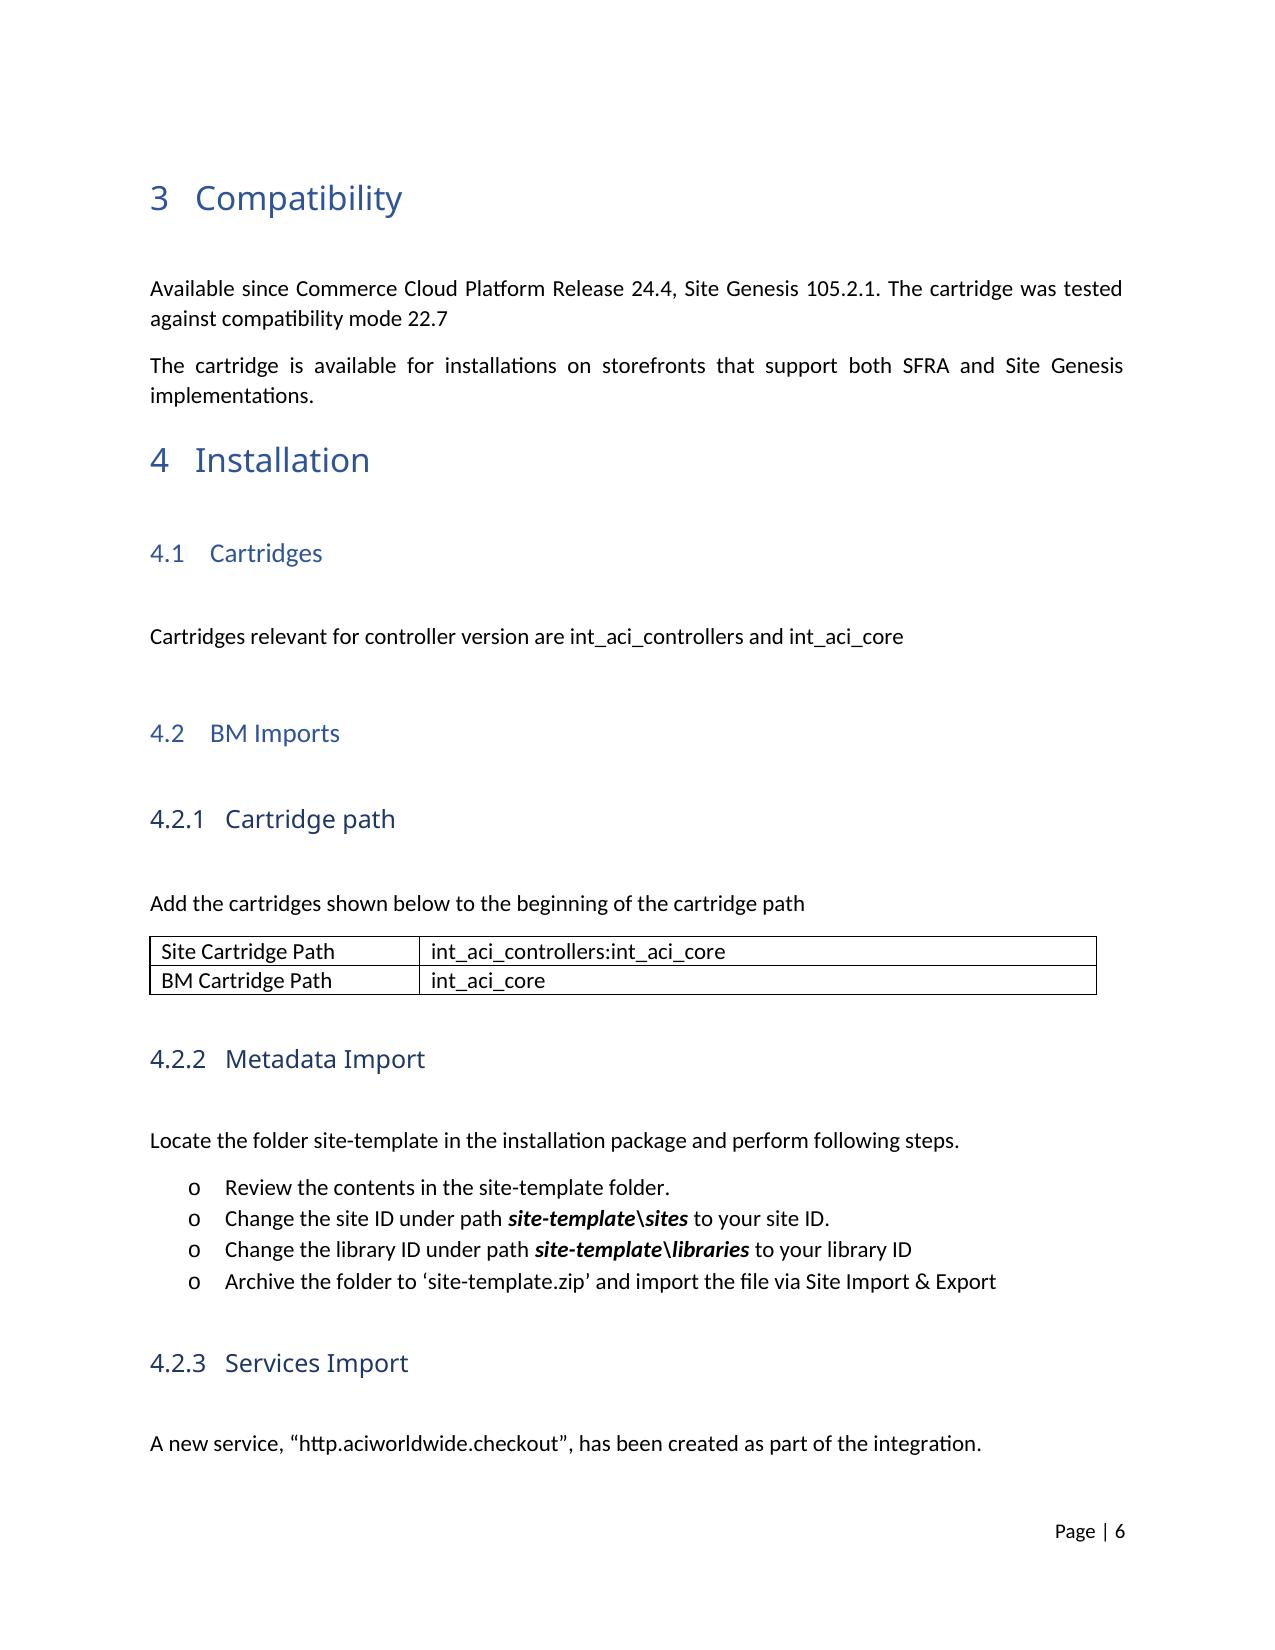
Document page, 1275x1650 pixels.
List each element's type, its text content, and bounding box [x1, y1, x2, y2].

subtitle Cartridges [150, 536, 1125, 569]
list Change the library ID under path site-template\libraries to your library ID [187, 1236, 1125, 1265]
table_cell BM Cartridge Path [151, 966, 419, 994]
list Archive the folder to ‘site-template.zip’ and import the file via Site Import & Export [187, 1267, 1125, 1296]
list Change the site ID under path site-template\sites to your site ID. [187, 1204, 1125, 1233]
text The cartridge is available for installations on storefronts that support both SFRA and Site Genesis implementations. [150, 351, 1125, 410]
subtitle Cartridge path [150, 802, 1125, 836]
table_cell int_aci_core [420, 966, 1096, 994]
text Locate the folder site-template in the installation package and perform following steps. [150, 1126, 1125, 1154]
list Review the contents in the site-template folder. [187, 1173, 1125, 1202]
subtitle BM Imports [150, 716, 1125, 749]
subtitle Metadata Import [150, 1042, 1125, 1076]
text Cartridges relevant for controller version are int_aci_controllers and int_aci_core [150, 622, 1125, 650]
text A new service, “http.aciworldwide.checkout”, has been created as part of the integration. [150, 1429, 1125, 1457]
subtitle Compatibility [150, 175, 1125, 220]
subtitle Installation [150, 437, 1125, 482]
table_header Site Cartridge Path [151, 937, 419, 965]
text Add the cartridges shown below to the beginning of the cartridge path [150, 889, 1125, 917]
text Available since Commerce Cloud Platform Release 24.4, Site Genesis 105.2.1. The cartridge was tested against compatibility mode 22.7 [150, 274, 1125, 333]
subtitle Services Import [150, 1345, 1125, 1379]
table_header int_aci_controllers:int_aci_core [420, 937, 1096, 965]
